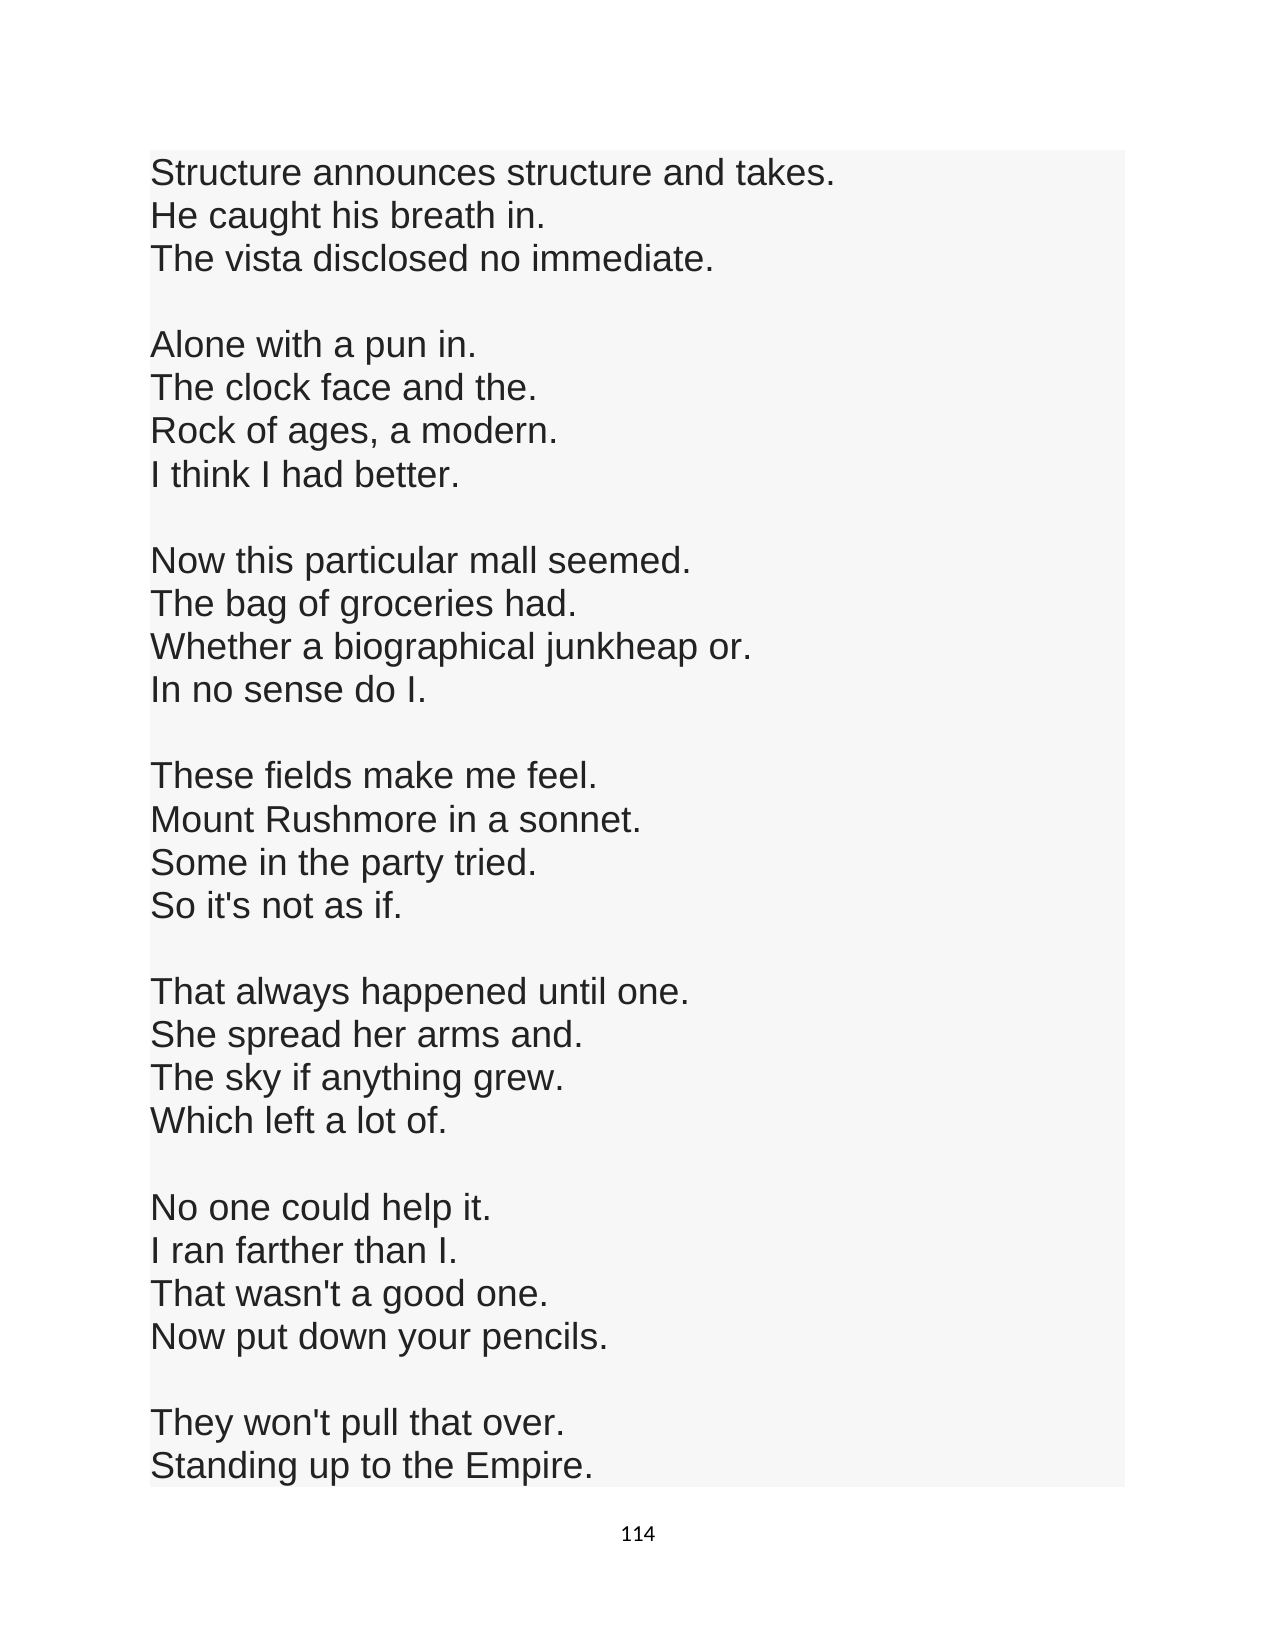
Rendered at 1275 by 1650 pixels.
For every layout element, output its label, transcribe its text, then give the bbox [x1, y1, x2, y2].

text Rock of ages, a modern. [150, 409, 1125, 452]
text That wasn't a good one. [150, 1271, 1125, 1314]
text Some in the party tried. [150, 840, 1125, 883]
text Standing up to the Empire. [150, 1444, 1125, 1487]
text The bag of groceries had. [150, 581, 1125, 624]
text No one could help it. [150, 1185, 1125, 1228]
text She spread her arms and. [150, 1012, 1125, 1056]
text I ran farther than I. [150, 1228, 1125, 1271]
text The sky if anything grew. [150, 1056, 1125, 1099]
text Now put down your pencils. [150, 1314, 1125, 1357]
text They won't pull that over. [150, 1401, 1125, 1444]
text Now this particular mall seemed. [150, 538, 1125, 581]
text That always happened until one. [150, 969, 1125, 1012]
text He caught his breath in. [150, 193, 1125, 236]
text Mount Rushmore in a sonnet. [150, 797, 1125, 840]
text So it's not as if. [150, 883, 1125, 926]
text Structure announces structure and takes. [150, 150, 1125, 193]
text These fields make me feel. [150, 754, 1125, 797]
text Which left a lot of. [150, 1099, 1125, 1142]
text In no sense do I. [150, 667, 1125, 711]
text Alone with a pun in. [150, 322, 1125, 366]
text Whether a biographical junkheap or. [150, 624, 1125, 667]
text I think I had better. [150, 452, 1125, 495]
text The clock face and the. [150, 366, 1125, 409]
text The vista disclosed no immediate. [150, 236, 1125, 279]
